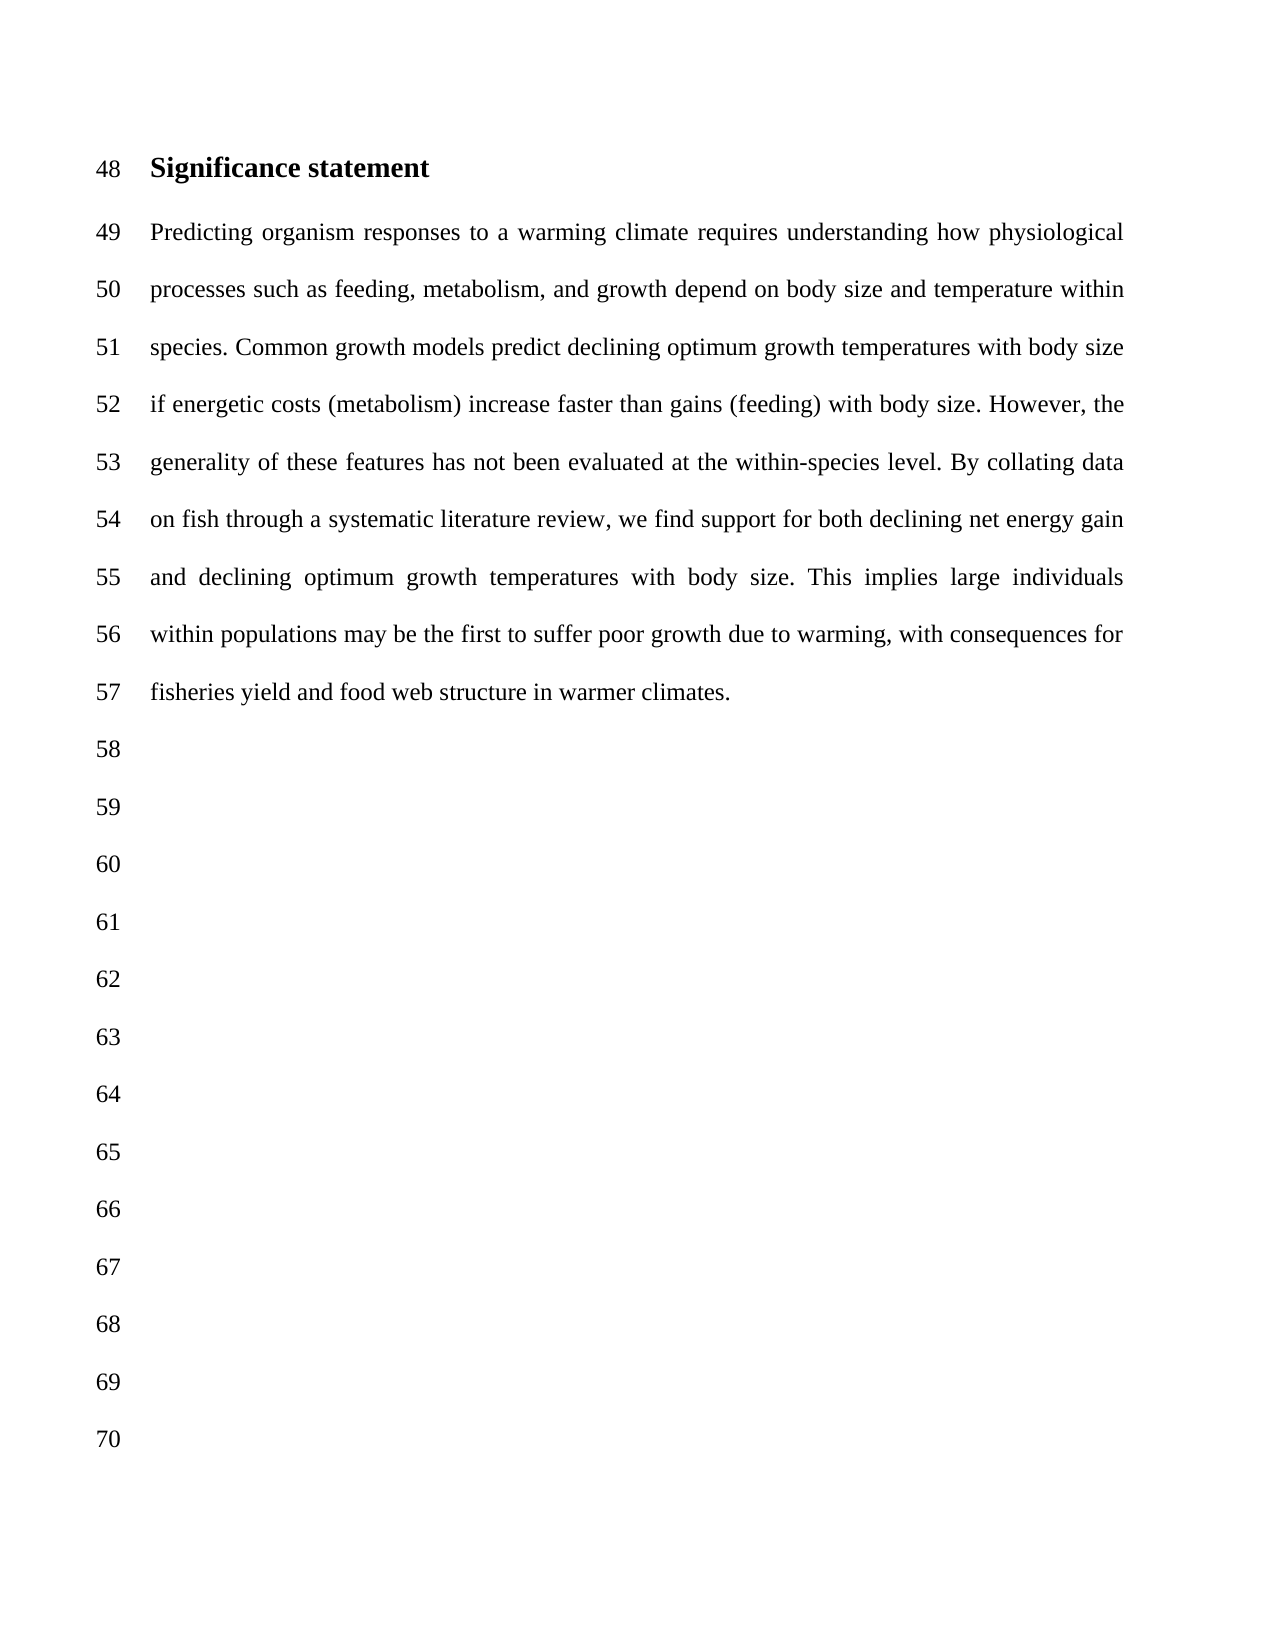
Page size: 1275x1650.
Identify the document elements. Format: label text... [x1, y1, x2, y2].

text Predicting organism responses to a warming climate requires understanding how physiological processes such as feeding, metabolism, and growth depend on body size and temperature within species. Common growth models predict declining optimum growth temperatures with body size if energetic costs (metabolism) increase faster than gains (feeding) with body size. However, the generality of these features has not been evaluated at the within-species level. By collating data on fish through a systematic literature review, we find support for both declining net energy gain and declining optimum growth temperatures with body size. This implies large individuals within populations may be the first to suffer poor growth due to warming, with consequences for fisheries yield and food web structure in warmer climates. [150, 217, 1125, 706]
text Significance statement [150, 150, 1125, 183]
